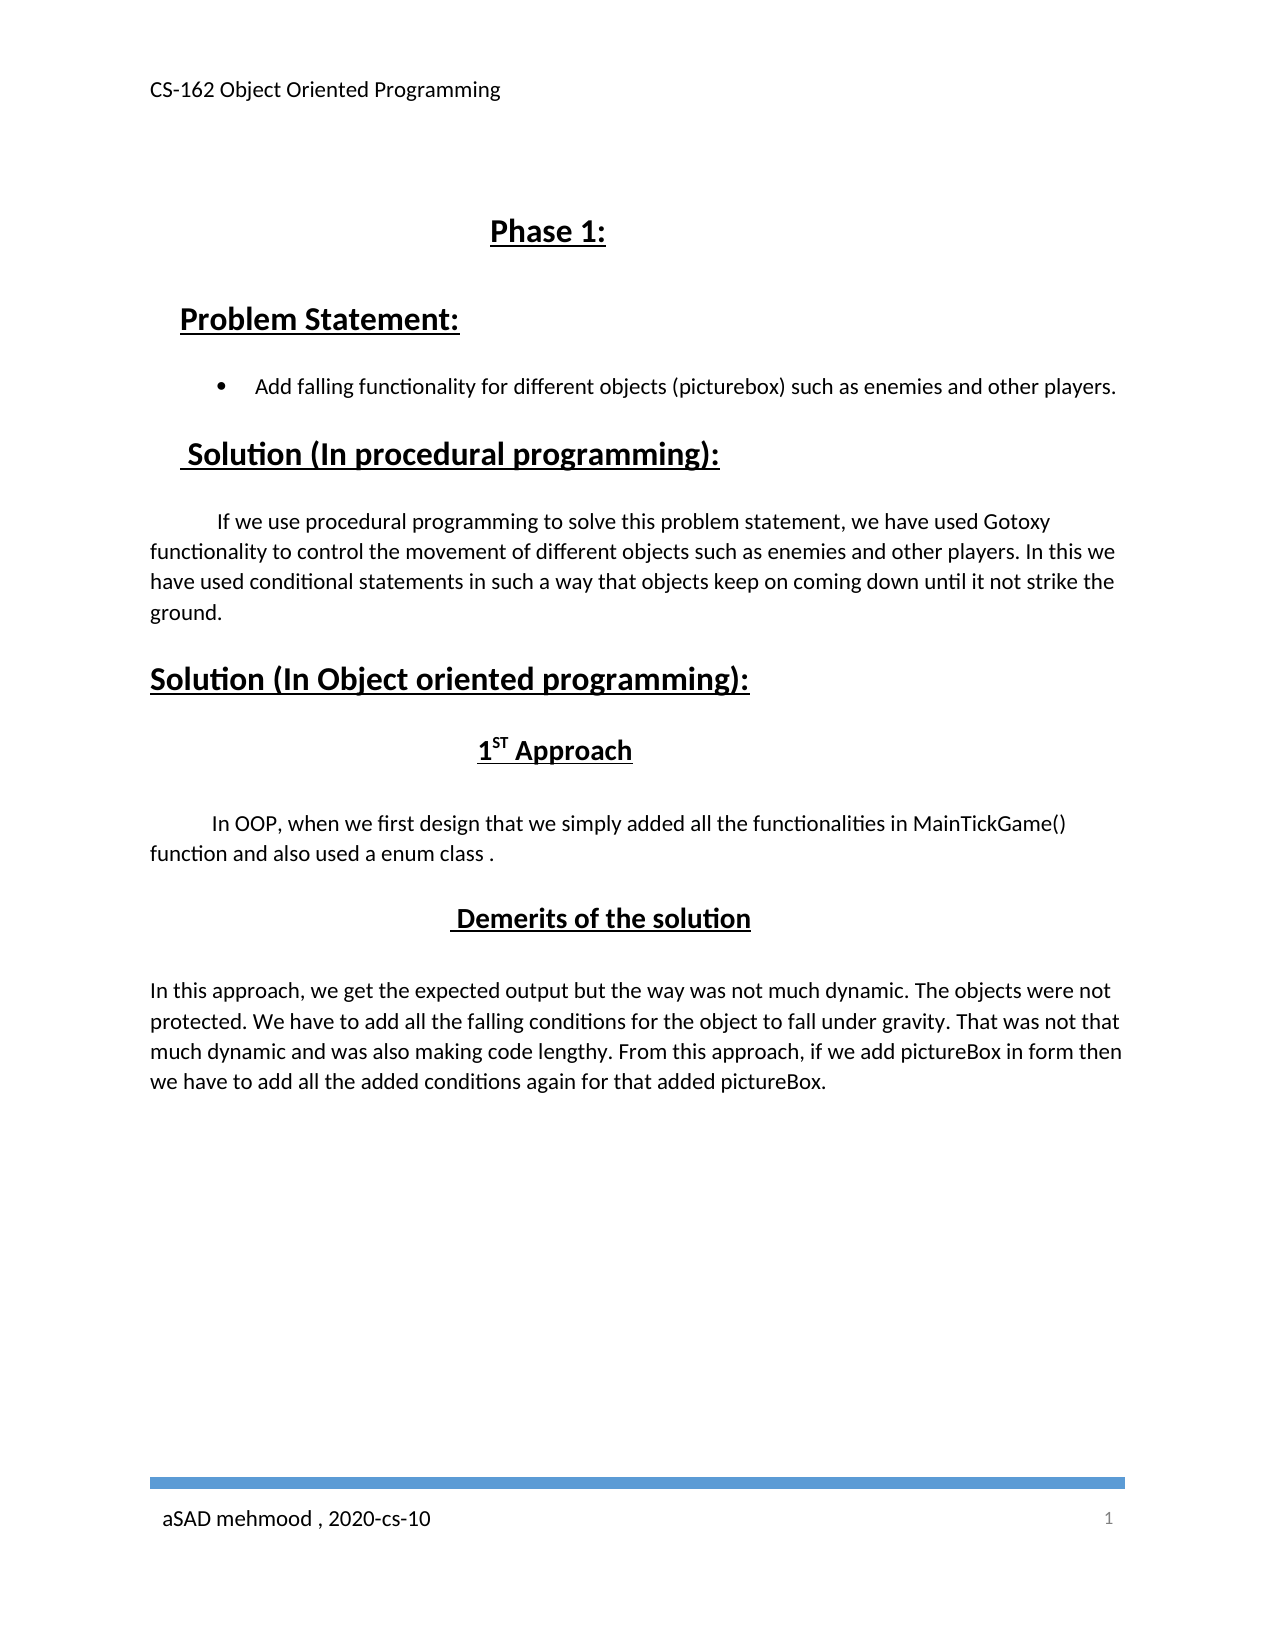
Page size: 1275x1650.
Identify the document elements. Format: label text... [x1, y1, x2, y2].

text If we use procedural programming to solve this problem statement, we have used Gotoxy functionality to control the movement of different objects such as enemies and other players. In this we have used conditional statements in such a way that objects keep on coming down until it not strike the ground. [150, 507, 1125, 626]
text Phase 1: [180, 210, 1125, 251]
list Add falling functionality for different objects (picturebox) such as enemies and other players. [217, 372, 1125, 401]
text 1ST Approach [150, 732, 1125, 768]
text Solution (In procedural programming): [180, 433, 1125, 474]
text In this approach, we get the expected output but the way was not much dynamic. The objects were not protected. We have to add all the falling conditions for the object to fall under gravity. That was not that much dynamic and was also making code lengthy. From this approach, if we add pictureBox in form then we have to add all the added conditions again for that added pictureBox. [150, 977, 1125, 1095]
text Solution (In Object oriented programming): [150, 658, 1125, 699]
text In OOP, when we first design that we simply added all the functionalities in MainTickGame() function and also used a enum class . [150, 809, 1125, 867]
text Problem Statement: [180, 298, 1125, 339]
text Demerits of the solution [150, 900, 1125, 935]
